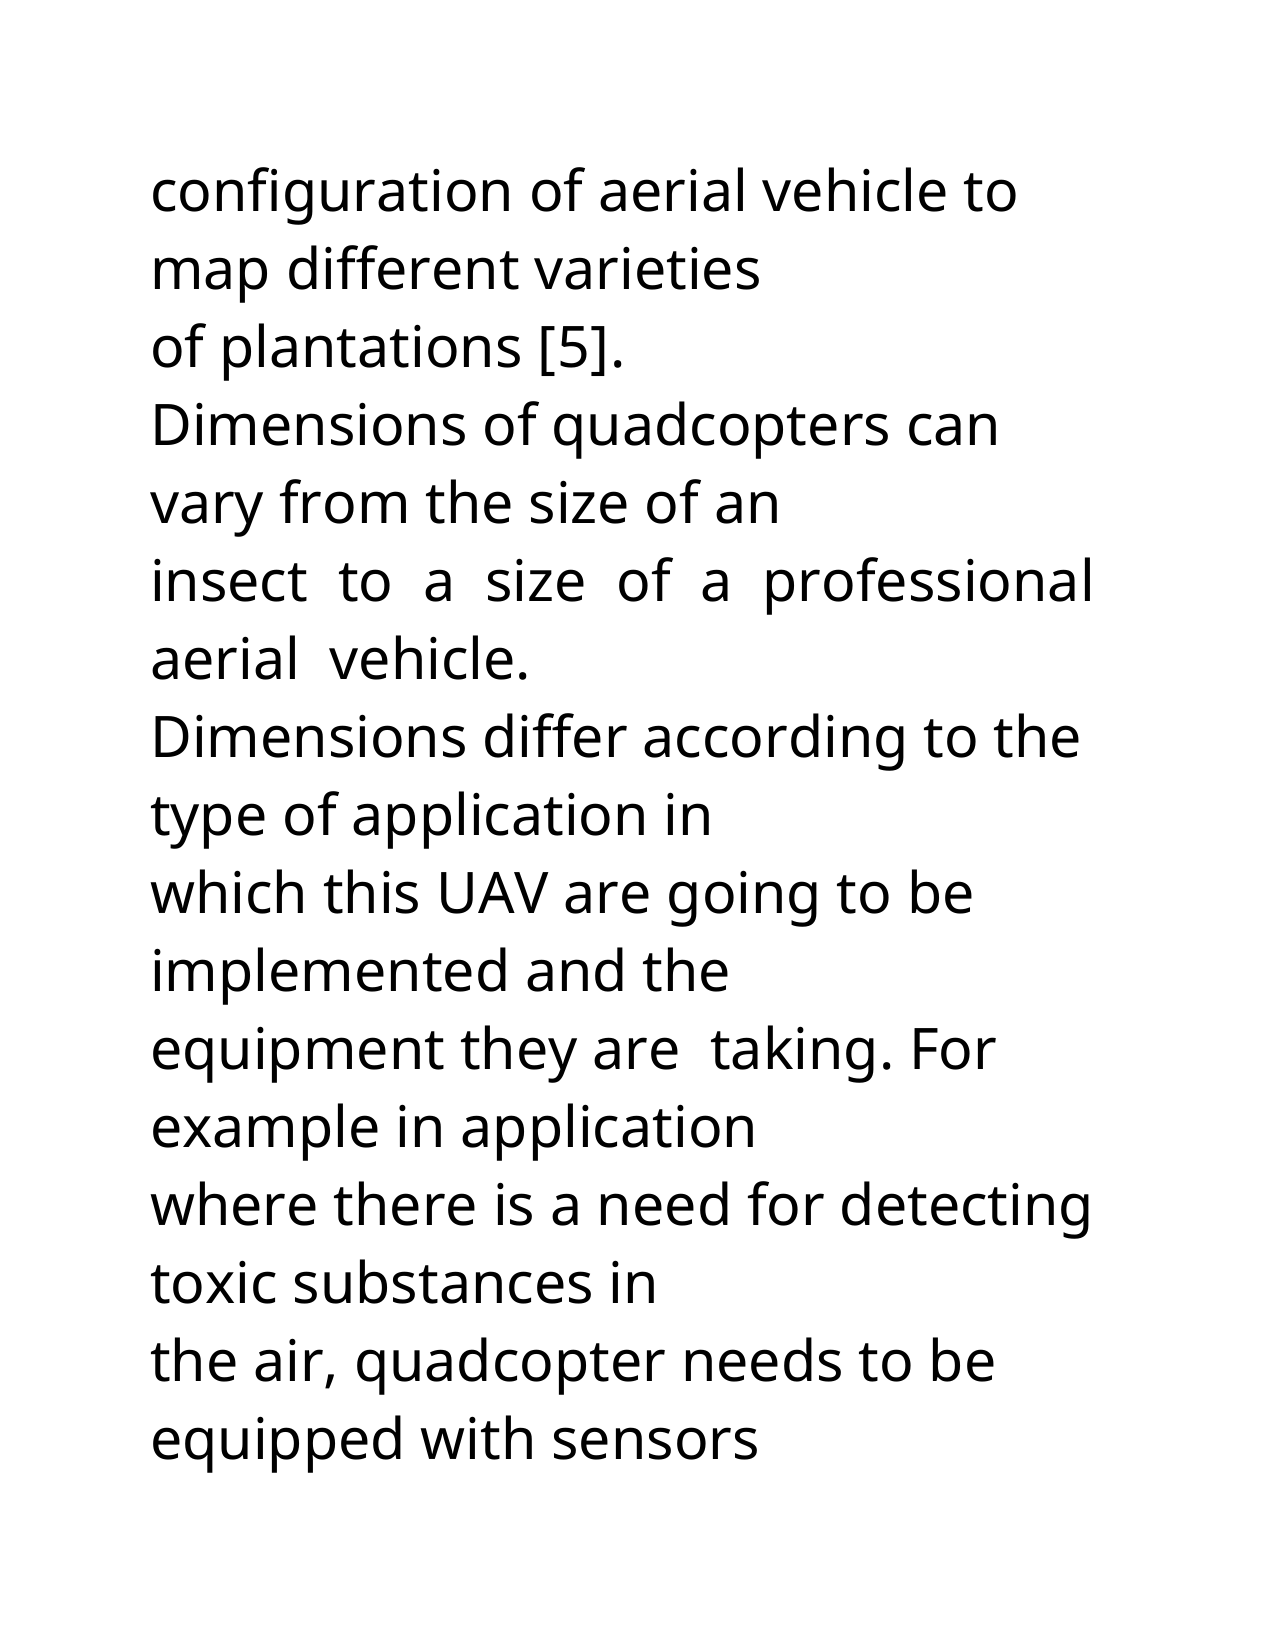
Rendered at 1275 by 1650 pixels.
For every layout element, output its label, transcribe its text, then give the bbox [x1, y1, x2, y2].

text Dimensions of quadcopters can vary from the size of an [150, 384, 1125, 540]
text equipment they are taking. For example in application [150, 1008, 1125, 1164]
text the air, quadcopter needs to be equipped with sensors [150, 1320, 1125, 1476]
text where there is a need for detecting toxic substances in [150, 1164, 1125, 1320]
text configuration of aerial vehicle to map different varieties [150, 150, 1125, 306]
text insect to a size of a professional aerial vehicle. [150, 540, 1125, 696]
text which this UAV are going to be implemented and the [150, 852, 1125, 1008]
text of plantations [5]. [150, 306, 1125, 384]
text Dimensions differ according to the type of application in [150, 696, 1125, 852]
